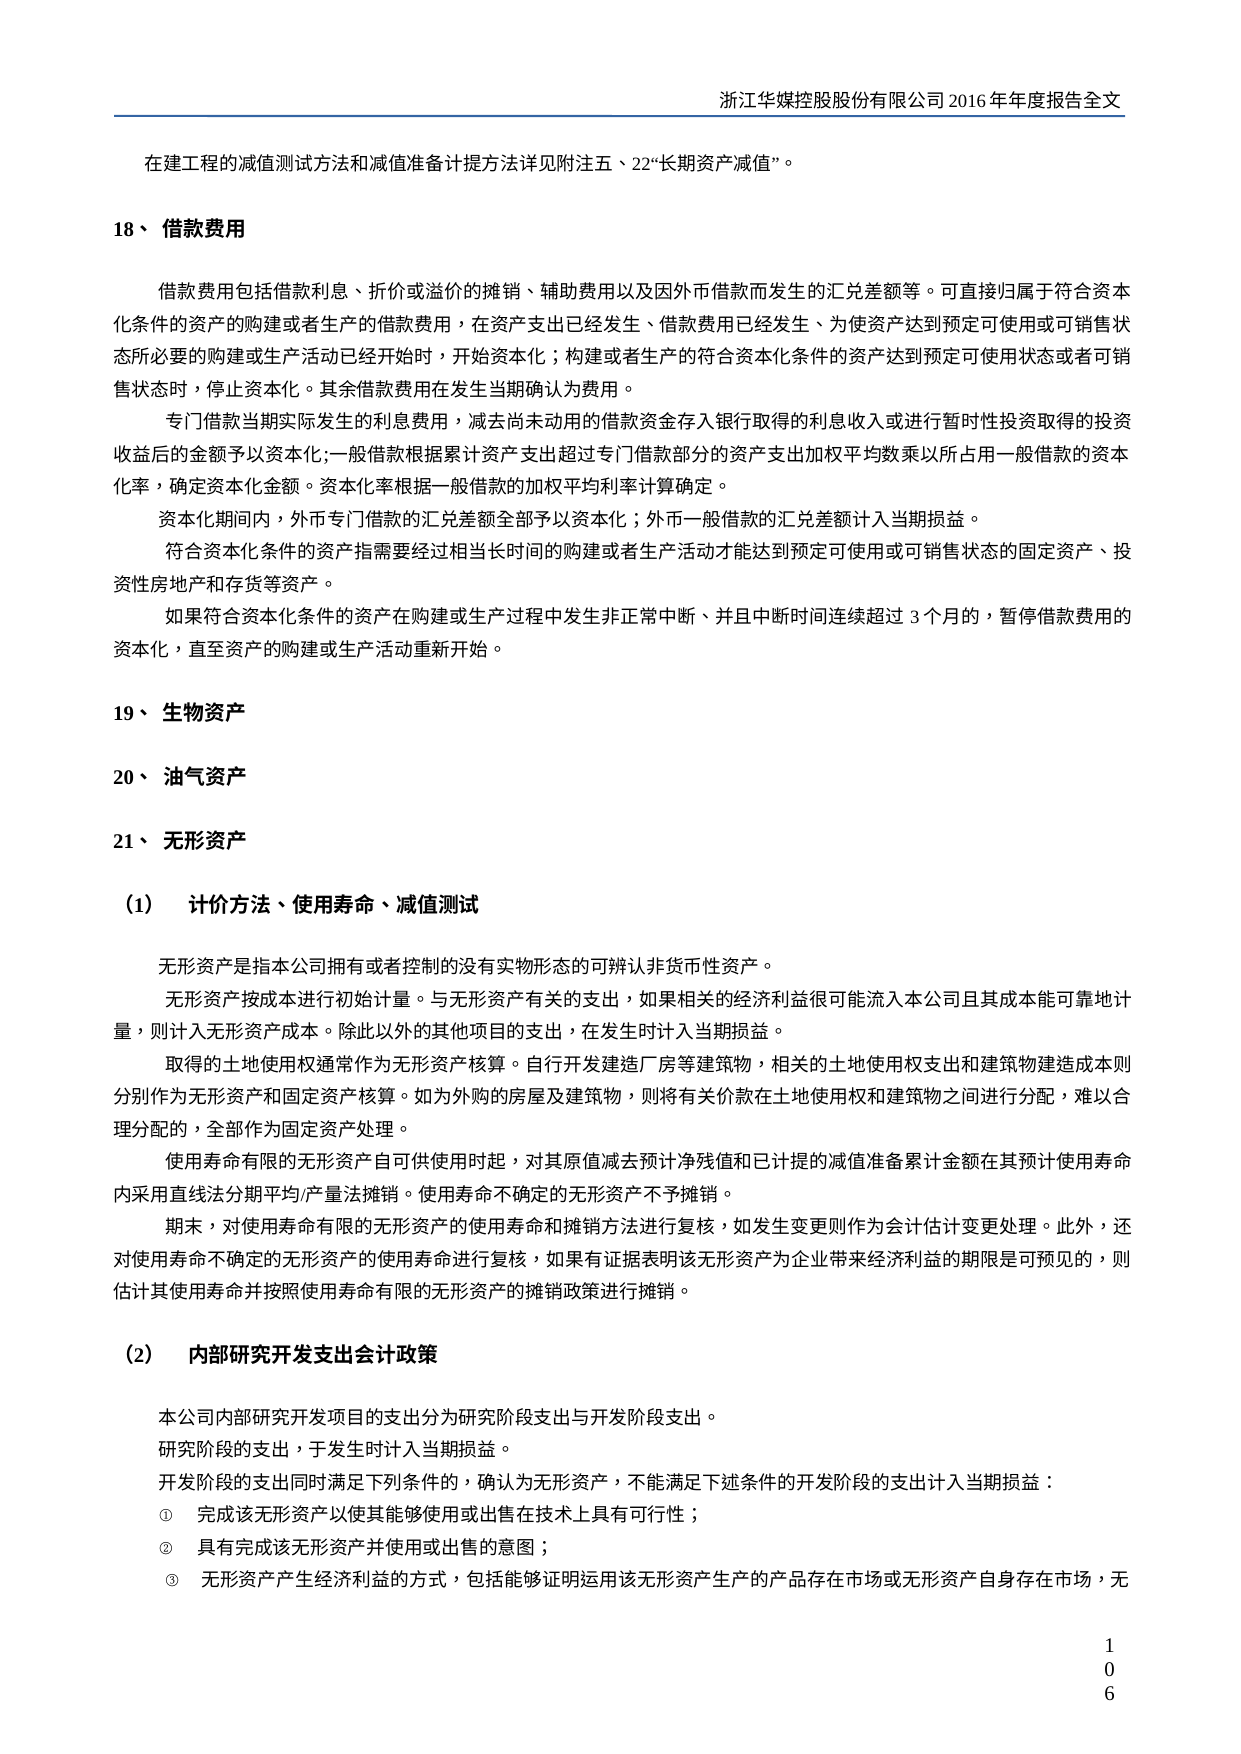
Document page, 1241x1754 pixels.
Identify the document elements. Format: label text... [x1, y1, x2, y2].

text 18、 借款费用 [113, 214, 1132, 243]
text 资本化期间内，外币专门借款的汇兑差额全部予以资本化；外币一般借款的汇兑差额计入当期损益。 [113, 501, 1132, 533]
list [113, 1561, 1132, 1593]
text 无形资产是指本公司拥有或者控制的没有实物形态的可辨认非货币性资产。 [113, 948, 1132, 980]
text 20、 油气资产 [113, 762, 1132, 791]
text （2） 内部研究开发支出会计政策 [113, 1341, 1132, 1369]
text 本公司内部研究开发项目的支出分为研究阶段支出与开发阶段支出。 [113, 1398, 1132, 1431]
text （1） 计价方法、使用寿命、减值测试 [113, 890, 1132, 918]
list 完成该无形资产以使其能够使用或出售在技术上具有可行性； [113, 1496, 1132, 1528]
text 在建工程的减值测试方法和减值准备计提方法详见附注五、22“长期资产减值”。 [113, 144, 1132, 177]
text 专门借款当期实际发生的利息费用，减去尚未动用的借款资金存入银行取得的利息收入或进行暂时性投资取得的投资 收益后的金额予以资本化;一般借款根据累计资产支出超过专门借款部分的资产支出加权平均数乘以所占用一般借款的资本 化率，确定资本化金额。资本化率根据一般借款的加权平均利率计算确定。 [113, 403, 1132, 501]
text 无形资产按成本进行初始计量。与无形资产有关的支出，如果相关的经济利益很可能流入本公司且其成本能可靠地计 量，则计入无形资产成本。除此以外的其他项目的支出，在发生时计入当期损益。 [113, 980, 1132, 1045]
text 借款费用包括借款利息、折价或溢价的摊销、辅助费用以及因外币借款而发生的汇兑差额等。可直接归属于符合资本 化条件的资产的购建或者生产的借款费用，在资产支出已经发生、借款费用已经发生、为使资产达到预定可使用或可销售状 态所必要的购建或生产活动已经开始时，开始资本化；构建或者生产的符合资本化条件的资产达到预定可使用状态或者可销 售状态时，停止资本化。其余借款费用在发生当期确认为费用。 [113, 272, 1132, 403]
text 开发阶段的支出同时满足下列条件的，确认为无形资产，不能满足下述条件的开发阶段的支出计入当期损益： [113, 1463, 1132, 1496]
list 具有完成该无形资产并使用或出售的意图； [113, 1528, 1132, 1561]
text 研究阶段的支出，于发生时计入当期损益。 [113, 1431, 1132, 1463]
text 期末，对使用寿命有限的无形资产的使用寿命和摊销方法进行复核，如发生变更则作为会计估计变更处理。此外，还 对使用寿命不确定的无形资产的使用寿命进行复核，如果有证据表明该无形资产为企业带来经济利益的期限是可预见的，则 估计其使用寿命并按照使用寿命有限的无形资产的摊销政策进行摊销。 [113, 1208, 1132, 1305]
text 21、 无形资产 [113, 826, 1132, 854]
text 19、 生物资产 [113, 698, 1132, 727]
text 符合资本化条件的资产指需要经过相当长时间的购建或者生产活动才能达到预定可使用或可销售状态的固定资产、投 资性房地产和存货等资产。 [113, 533, 1132, 598]
text 使用寿命有限的无形资产自可供使用时起，对其原值减去预计净残值和已计提的减值准备累计金额在其预计使用寿命 内采用直线法分期平均/产量法摊销。使用寿命不确定的无形资产不予摊销。 [113, 1143, 1132, 1208]
text 如果符合资本化条件的资产在购建或生产过程中发生非正常中断、并且中断时间连续超过3个月的，暂停借款费用的 资本化，直至资产的购建或生产活动重新开始。 [113, 598, 1132, 663]
text 取得的土地使用权通常作为无形资产核算。自行开发建造厂房等建筑物，相关的土地使用权支出和建筑物建造成本则 分别作为无形资产和固定资产核算。如为外购的房屋及建筑物，则将有关价款在土地使用权和建筑物之间进行分配，难以合 理分配的，全部作为固定资产处理。 [113, 1045, 1132, 1143]
